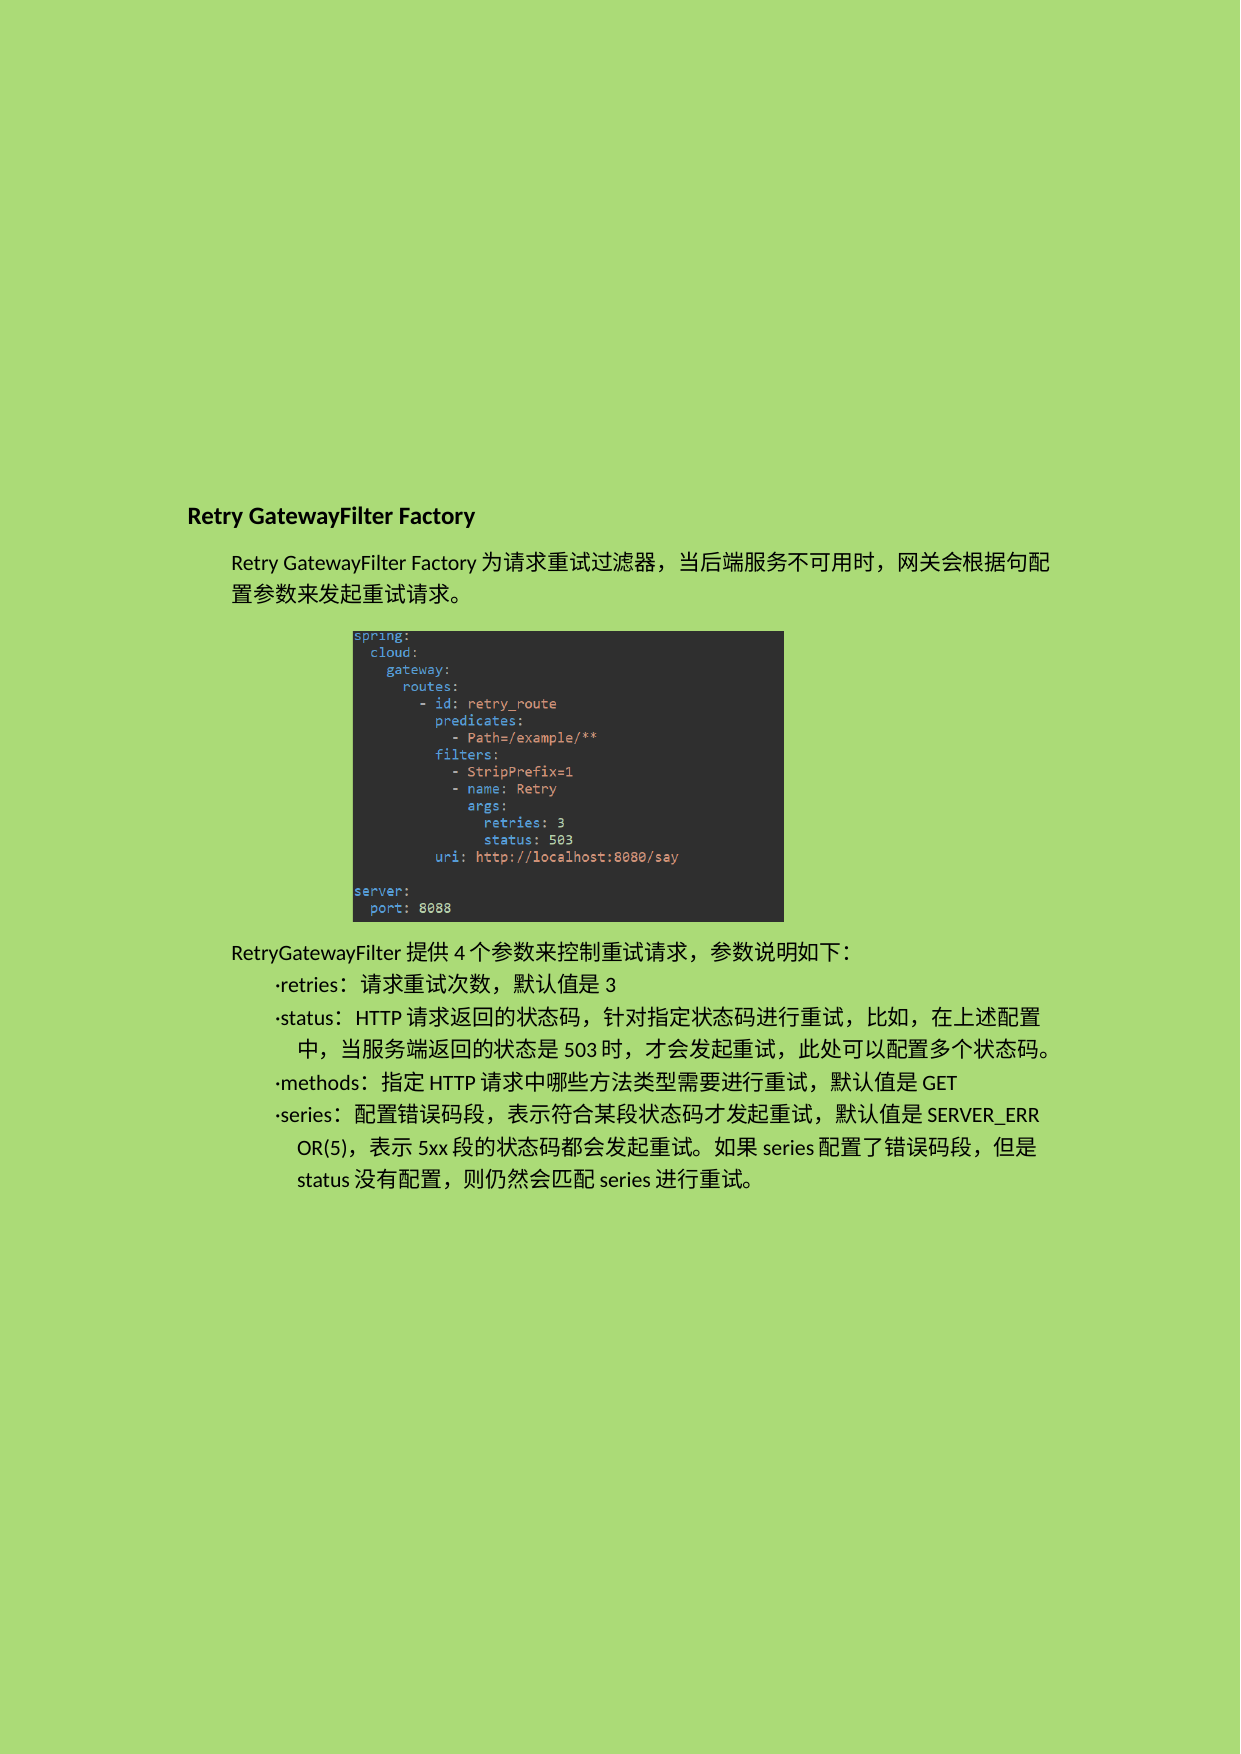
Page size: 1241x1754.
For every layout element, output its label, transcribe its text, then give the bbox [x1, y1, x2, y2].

text Retry GatewayFilter Factory为请求重试过滤器，当后端服务不可用时，网关会根据句配置参数来发起重试请求。 [231, 544, 1053, 609]
text RetryGatewayFilter提供4个参数来控制重试请求，参数说明如下： [187, 934, 1053, 967]
picture [352, 631, 784, 922]
text 中，当服务端返回的状态是503时，才会发起重试，此处可以配置多个状态码。 [187, 1032, 1053, 1064]
text ·methods：指定HTTP请求中哪些方法类型需要进行重试，默认值是GET [187, 1064, 1053, 1097]
text ·retries：请求重试次数，默认值是3 [187, 967, 1053, 999]
text ·status：HTTP请求返回的状态码，针对指定状态码进行重试，比如，在上述配置 [187, 999, 1053, 1032]
subtitle Retry GatewayFilter Factory [187, 499, 1053, 532]
text ·series：配置错误码段，表示符合某段状态码才发起重试，默认值是SERVER_ERR [187, 1097, 1053, 1129]
text OR(5)，表示5xx段的状态码都会发起重试。如果series配置了错误码段，但是 [231, 1129, 1053, 1162]
text status没有配置，则仍然会匹配series进行重试。 [231, 1162, 1053, 1194]
